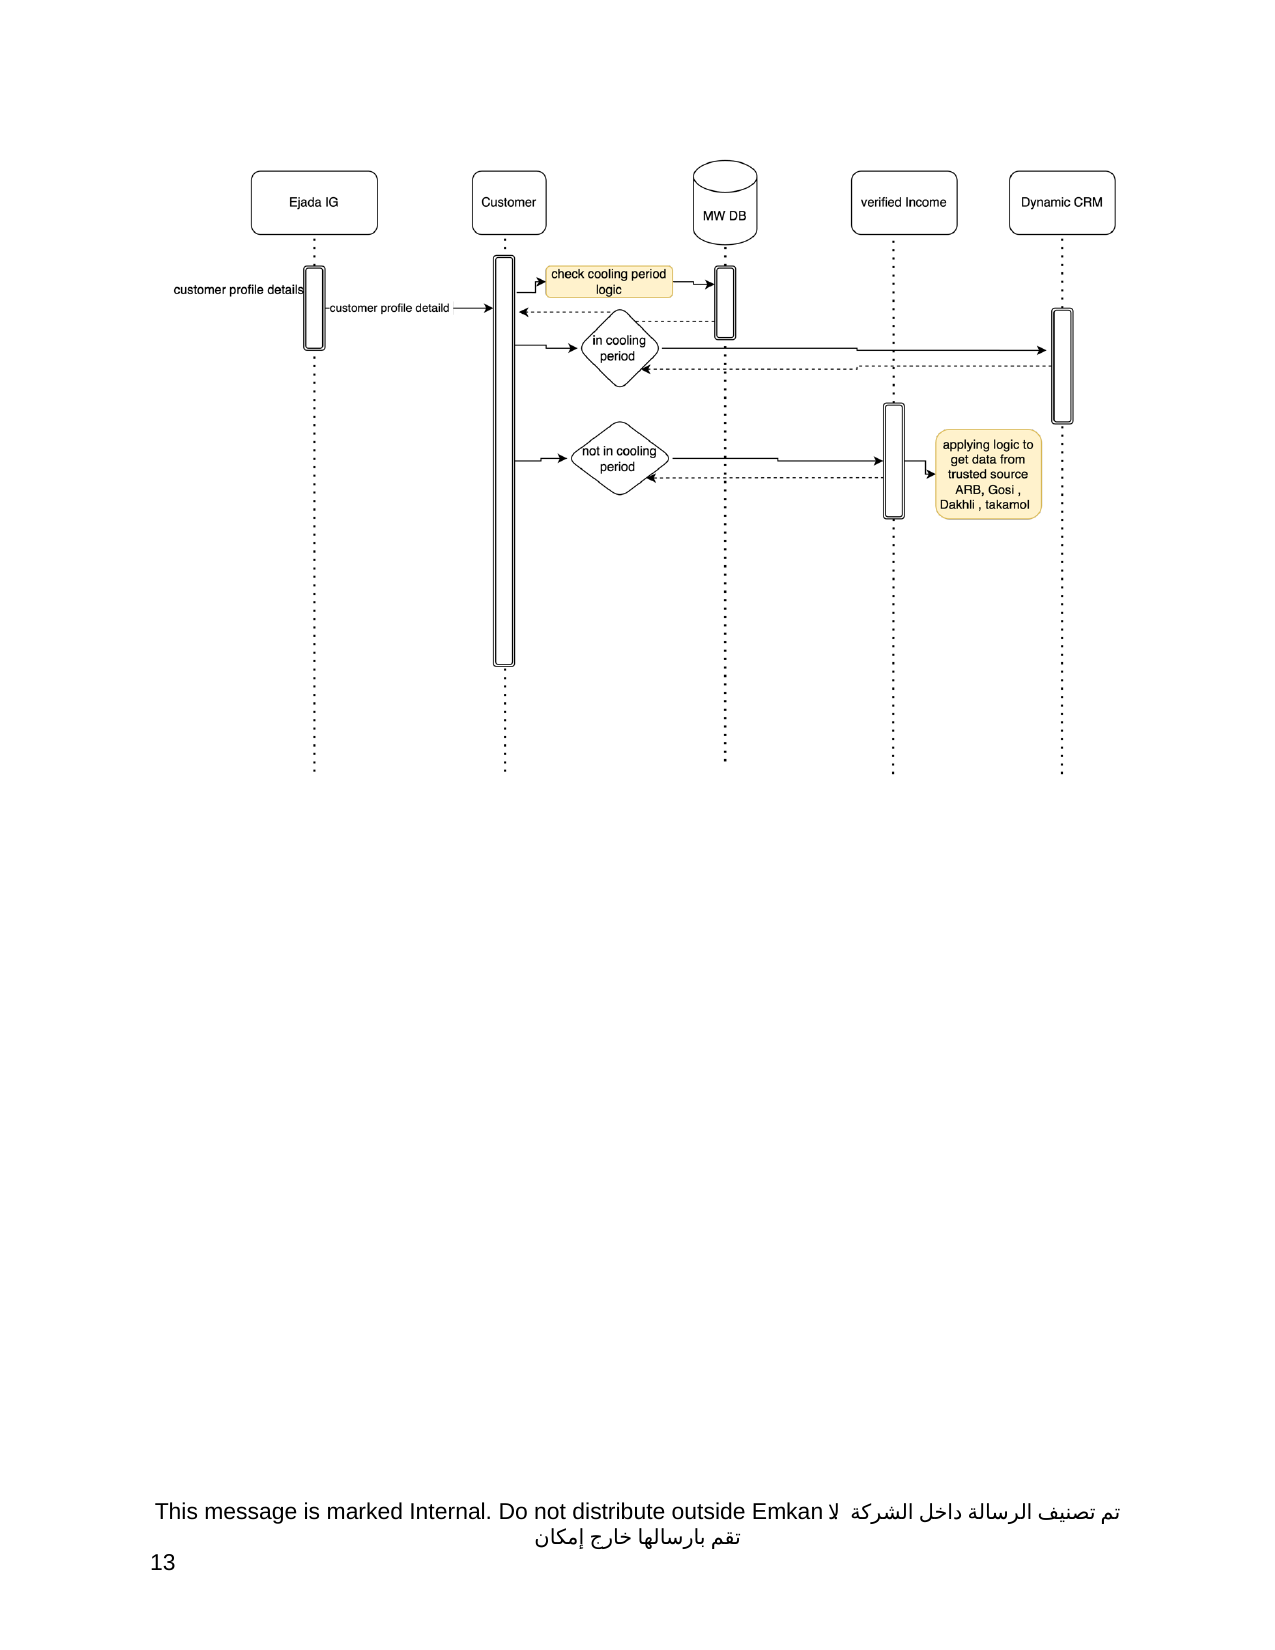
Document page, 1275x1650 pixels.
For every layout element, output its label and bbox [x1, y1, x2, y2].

picture [150, 150, 1125, 787]
